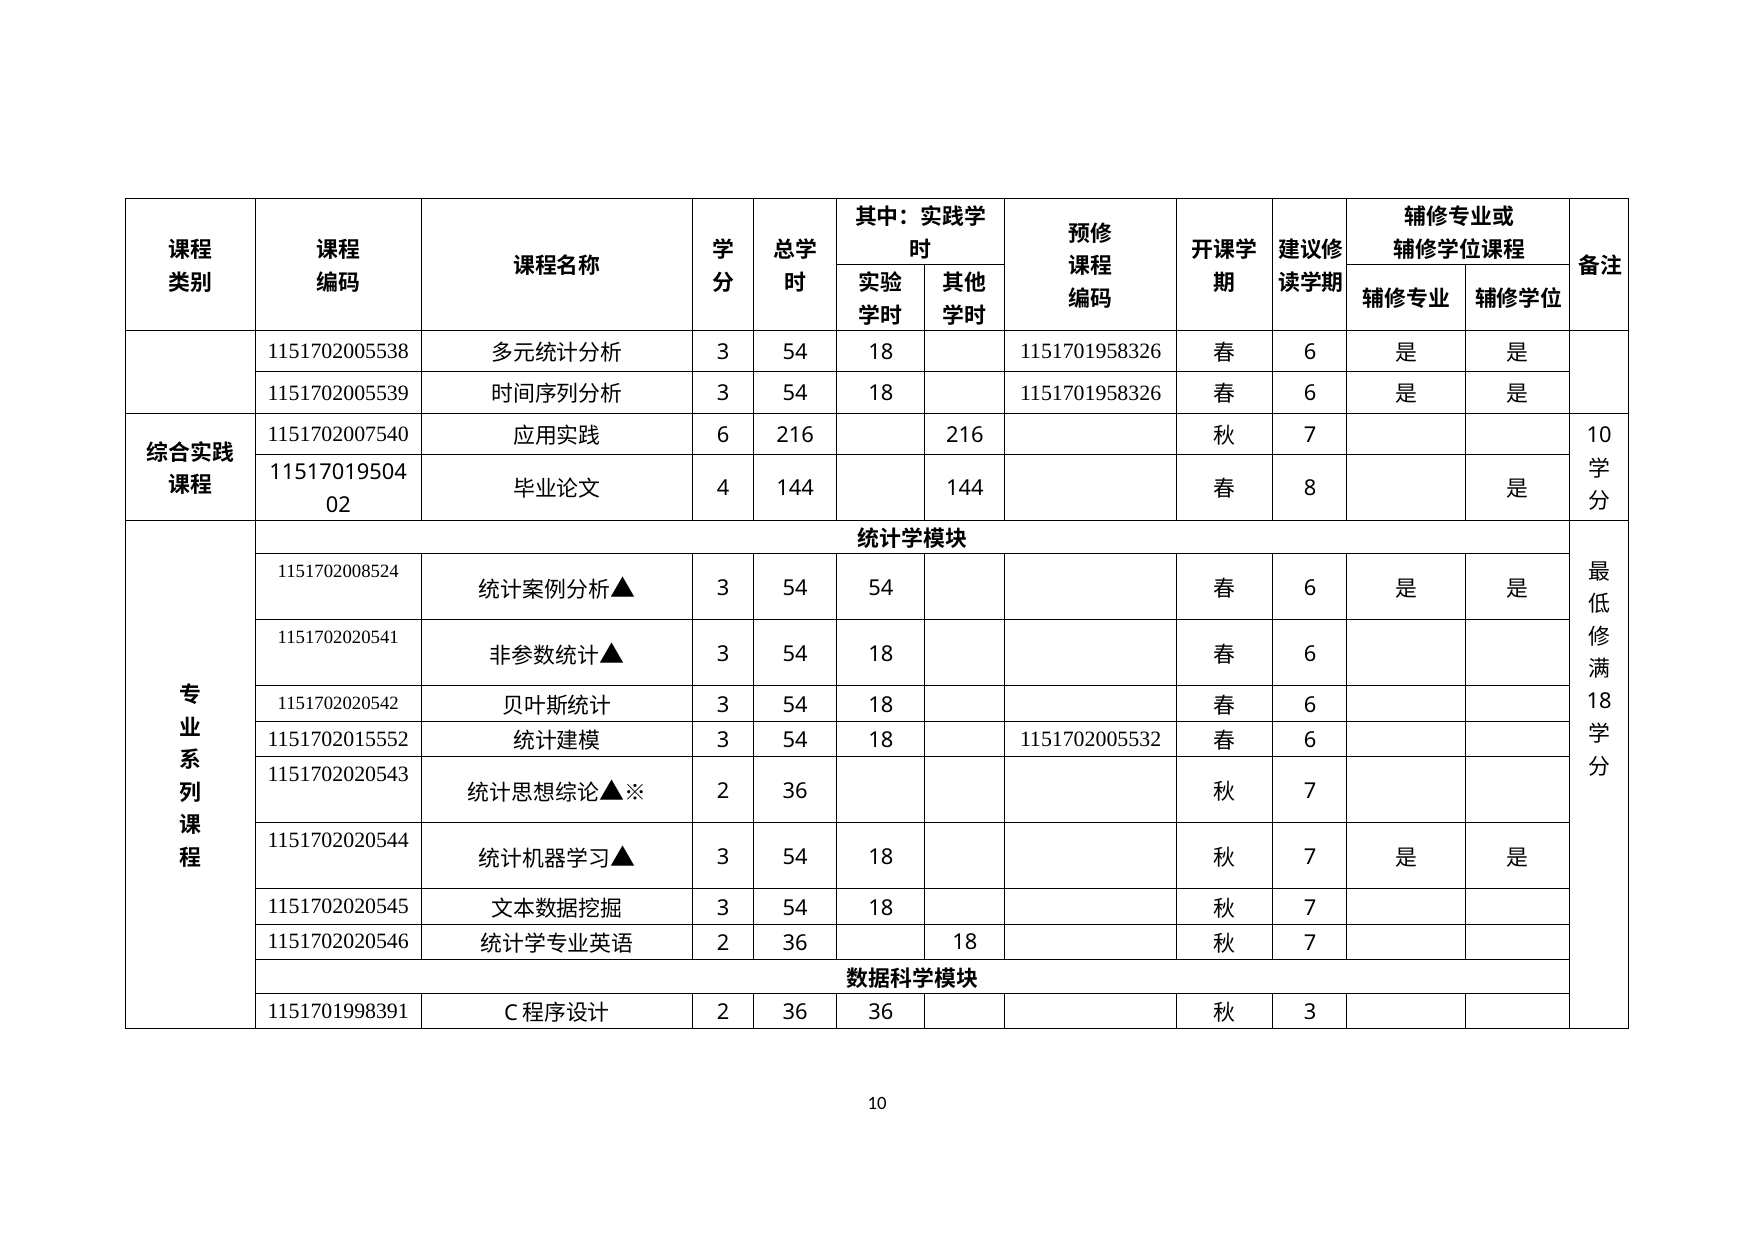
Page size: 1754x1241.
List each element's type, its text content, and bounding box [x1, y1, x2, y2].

table_cell [837, 925, 924, 959]
table_cell 1151702020541 [256, 620, 421, 685]
table_cell [1347, 994, 1465, 1028]
table_header 总学时 [754, 199, 836, 330]
table_cell [1466, 414, 1569, 454]
table_cell 1151702020543 [256, 757, 421, 822]
table_cell [925, 372, 1004, 412]
table_cell 18 [925, 925, 1004, 959]
table_cell 7 [1273, 414, 1346, 454]
table_cell 统计建模 [422, 722, 692, 756]
table_header 辅修专业或 辅修学位课程 [1347, 199, 1569, 264]
table_cell 216 [754, 414, 836, 454]
table_cell [925, 823, 1004, 888]
table_cell [1347, 889, 1465, 924]
table_cell 1151702015552 [256, 722, 421, 756]
table_cell 实验 学时 [837, 265, 924, 330]
table_cell 辅修专业 [1347, 265, 1465, 330]
table_cell [1466, 889, 1569, 924]
table_cell 秋 [1177, 823, 1272, 888]
table_cell 统计机器学习▲ [422, 823, 692, 888]
table_cell C程序设计 [422, 994, 692, 1028]
table_cell 36 [754, 757, 836, 822]
table_cell 6 [1273, 620, 1346, 685]
table_cell 2 [693, 994, 753, 1028]
table_cell 时间序列分析 [422, 372, 692, 412]
table_cell 36 [754, 925, 836, 959]
table_cell [837, 455, 924, 520]
table_cell [925, 889, 1004, 924]
table_cell 54 [754, 889, 836, 924]
table_header 预修 课程 编码 [1005, 199, 1176, 330]
table_cell [1347, 620, 1465, 685]
table_cell 6 [1273, 554, 1346, 619]
table_cell 春 [1177, 331, 1272, 371]
table_cell 秋 [1177, 757, 1272, 822]
table_cell 144 [754, 455, 836, 520]
table_cell 3 [693, 372, 753, 412]
table_cell 18 [837, 620, 924, 685]
table_cell 7 [1273, 757, 1346, 822]
table_cell 是 [1466, 823, 1569, 888]
table_cell [1005, 686, 1176, 721]
table_cell 54 [754, 823, 836, 888]
table_cell 其他 学时 [925, 265, 1004, 330]
table_cell [1347, 686, 1465, 721]
table_cell 春 [1177, 372, 1272, 412]
table_cell 6 [1273, 331, 1346, 371]
table_header 建议修读学期 [1273, 199, 1346, 330]
table_cell 1151701998391 [256, 994, 421, 1028]
table_cell [1005, 620, 1176, 685]
table_cell [1005, 823, 1176, 888]
table_cell 18 [837, 823, 924, 888]
table_cell 辅修学位 [1466, 265, 1569, 330]
table_cell 3 [693, 889, 753, 924]
table_cell 7 [1273, 889, 1346, 924]
table_cell 6 [1273, 372, 1346, 412]
table_cell 2 [693, 925, 753, 959]
table_cell 6 [693, 414, 753, 454]
table_cell 3 [693, 722, 753, 756]
table_cell 秋 [1177, 889, 1272, 924]
table_cell 春 [1177, 722, 1272, 756]
table_cell [925, 994, 1004, 1028]
table_cell [925, 554, 1004, 619]
table_cell 18 [837, 686, 924, 721]
table_cell 统计思想综论▲※ [422, 757, 692, 822]
table_cell 统计学专业英语 [422, 925, 692, 959]
table_cell 1151702020542 [256, 686, 421, 721]
table_cell 应用实践 [422, 414, 692, 454]
table_header 其中：实践学时 [837, 199, 1004, 264]
table_cell [1005, 455, 1176, 520]
table_cell 1151702005538 [256, 331, 421, 371]
table_cell 秋 [1177, 925, 1272, 959]
table_cell 是 [1347, 331, 1465, 371]
table_cell 文本数据挖掘 [422, 889, 692, 924]
table_cell 54 [837, 554, 924, 619]
table_cell 6 [1273, 686, 1346, 721]
table_cell 是 [1466, 554, 1569, 619]
table_cell 54 [754, 372, 836, 412]
table_cell 1151702005532 [1005, 722, 1176, 756]
table_cell [1466, 994, 1569, 1028]
table_cell [1466, 925, 1569, 959]
table_cell 贝叶斯统计 [422, 686, 692, 721]
table_cell [1347, 925, 1465, 959]
table_cell 54 [754, 331, 836, 371]
table_cell 多元统计分析 [422, 331, 692, 371]
table_cell 144 [925, 455, 1004, 520]
table_cell [1466, 722, 1569, 756]
table_cell 是 [1466, 372, 1569, 412]
table_cell 10学分 [1570, 414, 1628, 520]
table_cell [1347, 455, 1465, 520]
table_cell 36 [754, 994, 836, 1028]
table_cell 非参数统计▲ [422, 620, 692, 685]
table_cell 春 [1177, 620, 1272, 685]
table_cell 春 [1177, 455, 1272, 520]
table_cell [1466, 620, 1569, 685]
table_cell 1151702020545 [256, 889, 421, 924]
table_cell 4 [693, 455, 753, 520]
table_cell [1005, 757, 1176, 822]
table_cell 1151701958326 [1005, 331, 1176, 371]
table_cell 3 [693, 620, 753, 685]
table_cell [925, 331, 1004, 371]
table_header 课程 编码 [256, 199, 421, 330]
table_cell 是 [1347, 554, 1465, 619]
table_cell 54 [754, 722, 836, 756]
table_cell 春 [1177, 554, 1272, 619]
table_cell 1151702020546 [256, 925, 421, 959]
table_cell 3 [693, 823, 753, 888]
table_cell 是 [1347, 372, 1465, 412]
table_cell 3 [1273, 994, 1346, 1028]
table_cell 3 [693, 686, 753, 721]
table_cell 2 [693, 757, 753, 822]
table_cell 是 [1466, 331, 1569, 371]
table_cell 1151702007540 [256, 414, 421, 454]
table_cell 专 业 系 列 课 程 [126, 521, 255, 1028]
table_cell 7 [1273, 823, 1346, 888]
table_cell [1347, 722, 1465, 756]
table_cell 统计案例分析▲ [422, 554, 692, 619]
table_cell [1347, 757, 1465, 822]
table_cell 54 [754, 686, 836, 721]
table_cell 18 [837, 722, 924, 756]
table_cell [1005, 554, 1176, 619]
table_cell 最低修满18学分 [1570, 521, 1628, 1028]
table_cell 8 [1273, 455, 1346, 520]
table_cell 1151702020544 [256, 823, 421, 888]
table_cell [1347, 414, 1465, 454]
table_header 课程名称 [422, 199, 692, 330]
table_cell [925, 686, 1004, 721]
table_header 开课学期 [1177, 199, 1272, 330]
table_cell 综合实践 课程 [126, 414, 255, 520]
table_cell 3 [693, 554, 753, 619]
table_cell 是 [1466, 455, 1569, 520]
table_cell 1151701958326 [1005, 372, 1176, 412]
table_cell 秋 [1177, 994, 1272, 1028]
table_cell [837, 414, 924, 454]
table_cell [925, 757, 1004, 822]
table_cell 1151702005539 [256, 372, 421, 412]
table_cell [1466, 757, 1569, 822]
table_cell [1005, 889, 1176, 924]
table_cell 春 [1177, 686, 1272, 721]
table_cell 216 [925, 414, 1004, 454]
table_cell 18 [837, 372, 924, 412]
table_cell [925, 620, 1004, 685]
table_cell [1005, 994, 1176, 1028]
table_cell 18 [837, 331, 924, 371]
table_header 备注 [1570, 199, 1628, 330]
table_cell [1005, 925, 1176, 959]
table_cell 毕业论文 [422, 455, 692, 520]
table_cell 6 [1273, 722, 1346, 756]
table_cell [1466, 686, 1569, 721]
table_cell 是 [1347, 823, 1465, 888]
table_cell 54 [754, 554, 836, 619]
table_header 学 分 [693, 199, 753, 330]
table_cell [1005, 414, 1176, 454]
table_cell 数据科学模块 [256, 960, 1569, 993]
table_cell 54 [754, 620, 836, 685]
table_cell 统计学模块 [256, 521, 1569, 553]
table_cell 36 [837, 994, 924, 1028]
table_cell 18 [837, 889, 924, 924]
table_cell 秋 [1177, 414, 1272, 454]
table_header 课程 类别 [126, 199, 255, 330]
table_cell 1151702008524 [256, 554, 421, 619]
table_cell [925, 722, 1004, 756]
table_cell 3 [693, 331, 753, 371]
table_cell [837, 757, 924, 822]
table_cell 7 [1273, 925, 1346, 959]
table_cell 1151701950402 [256, 455, 421, 520]
